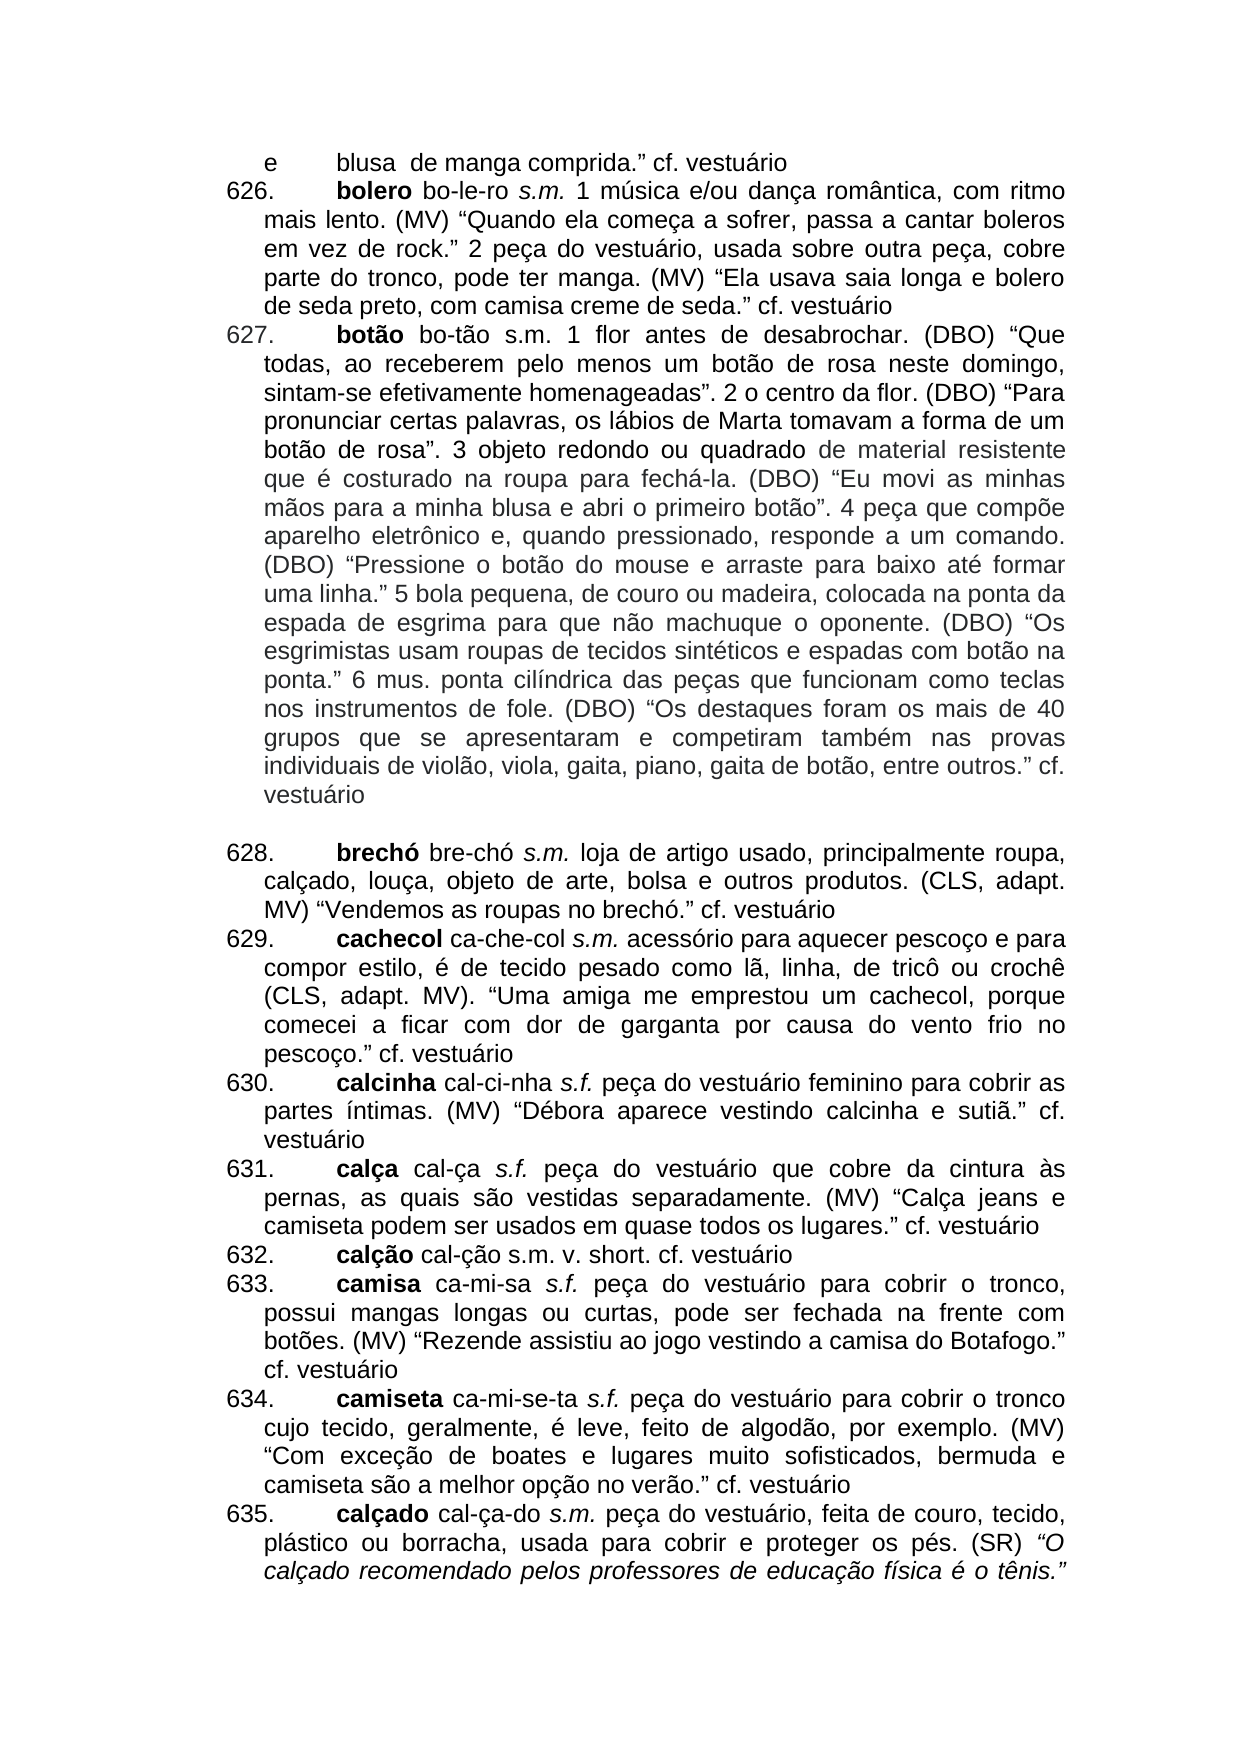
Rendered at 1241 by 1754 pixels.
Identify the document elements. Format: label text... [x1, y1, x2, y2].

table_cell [177, 148, 1078, 176]
table_cell brechó bre-chó s.m. loja de artigo usado, principalmente roupa, calçado, louça, objeto de arte, bolsa e outros produtos. (CLS, adapt. MV) “Vendemos as roupas no brechó.” cf. vestuário [177, 838, 1078, 924]
table_cell bolero bo-le-ro s.m. 1 música e/ou dança romântica, com ritmo mais lento. (MV) “Quando ela começa a sofrer, passa a cantar boleros em vez de rock.” 2 peça do vestuário, usada sobre outra peça, cobre parte do tronco, pode ter manga. (MV) “Ela usava saia longa e bolero de seda preto, com camisa creme de seda.” cf. vestuário botão bo-tão s.m. 1 flor antes de desabrochar. (DBO) “Que todas, ao receberem pelo menos um botão de rosa neste domingo, sintam-se efetivamente homenageadas”. 2 o centro da flor. (DBO) “Para pronunciar certas palavras, os lábios de Marta tomavam a forma de um botão de rosa”. 3 objeto redondo ou quadrado de material resistente que é costurado na roupa para fechá-la. (DBO) “Eu movi as minhas mãos para a minha blusa e abri o primeiro botão”. 4 peça que compõe aparelho eletrônico e, quando pressionado, responde a um comando. (DBO) “Pressione o botão do mouse e arraste para baixo até formar uma linha.” 5 bola pequena, de couro ou madeira, colocada na ponta da espada de esgrima para que não machuque o oponente. (DBO) “Os esgrimistas usam roupas de tecidos sintéticos e espadas com botão na ponta.” 6 mus. ponta cilíndrica das peças que funcionam como teclas nos instrumentos de fole. (DBO) “Os destaques foram os mais de 40 grupos que se apresentaram e competiram também nas provas individuais de violão, viola, gaita, piano, gaita de botão, entre outros.” cf. vestuário [177, 176, 1078, 838]
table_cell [177, 924, 1078, 1585]
